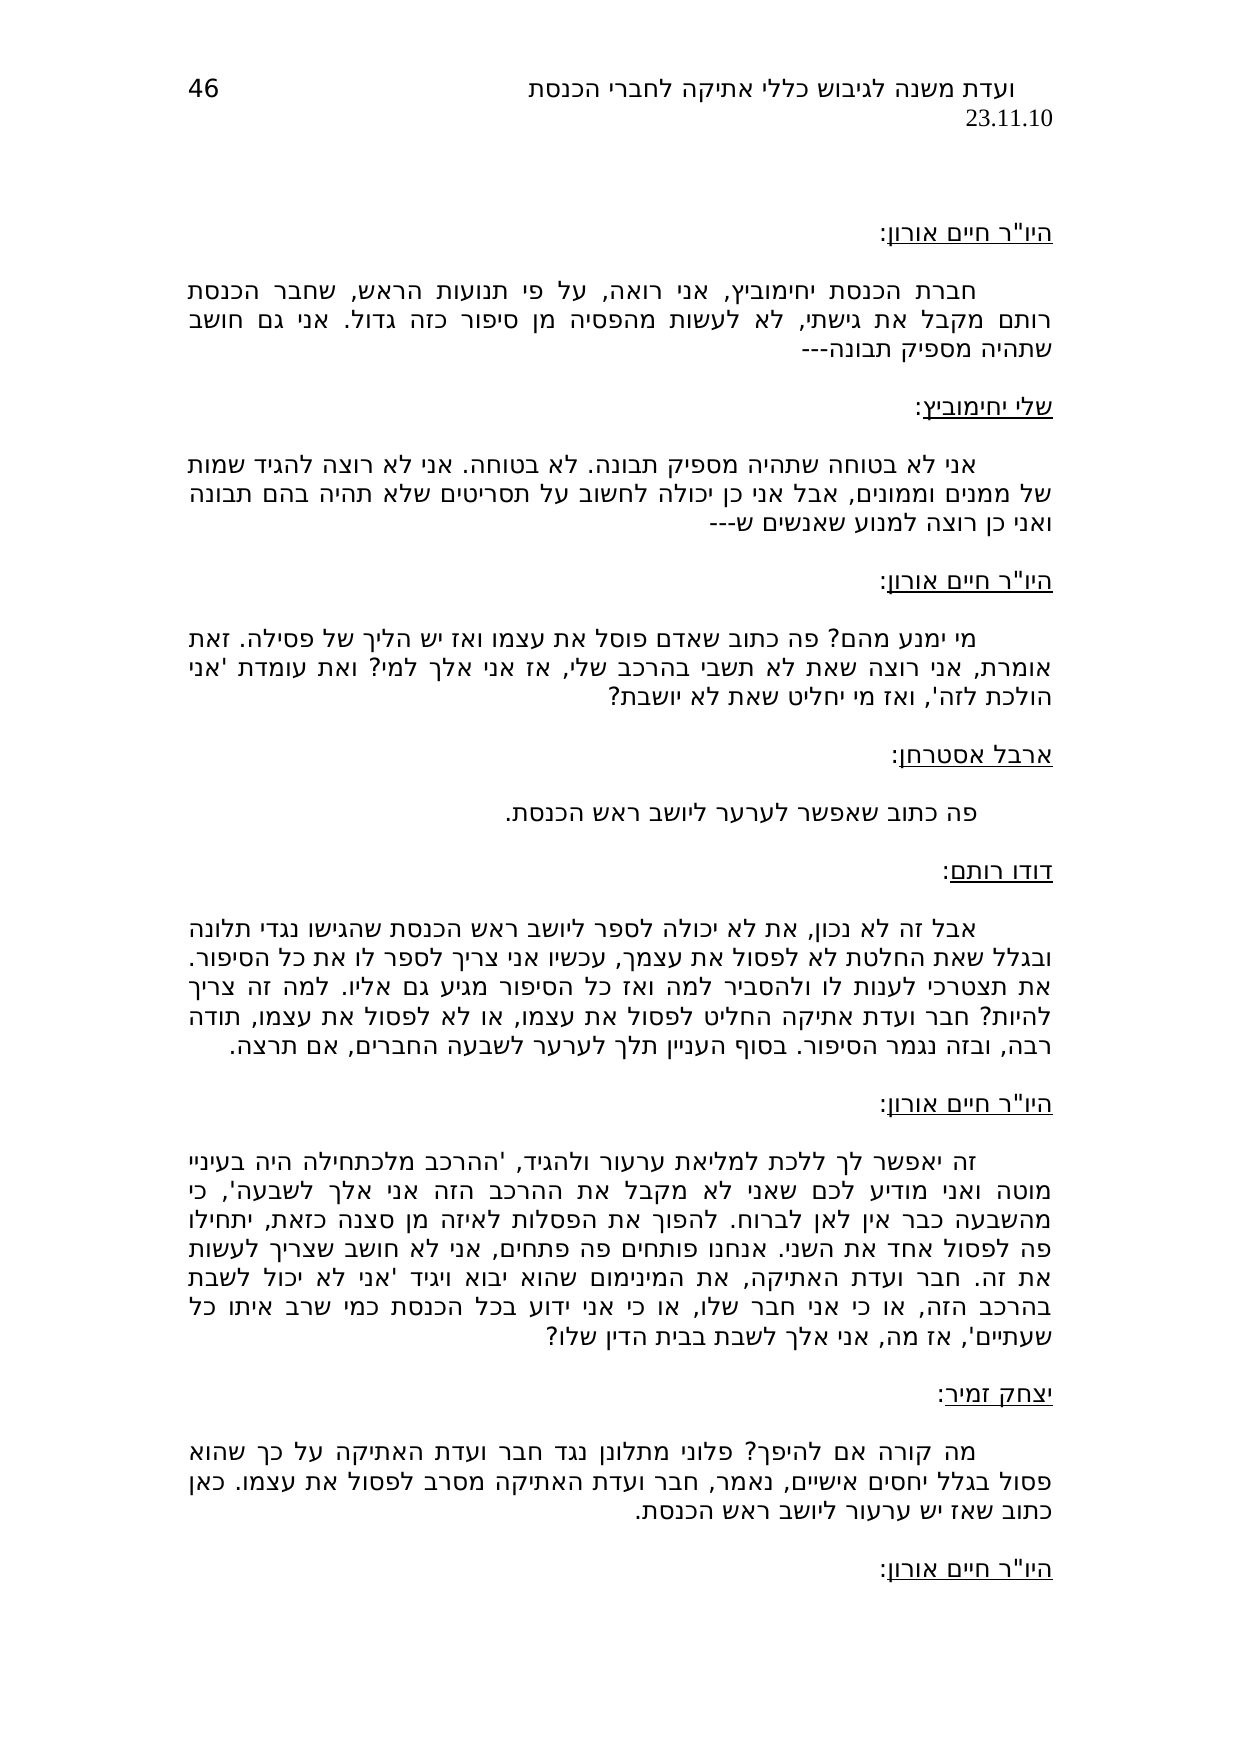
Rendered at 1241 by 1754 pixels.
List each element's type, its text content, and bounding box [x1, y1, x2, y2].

text ארבל אסטרחן: [187, 740, 1053, 769]
text פה כתוב שאפשר לערער ליושב ראש הכנסת. [187, 798, 1053, 827]
text היו"ר חיים אורון: [187, 218, 1053, 247]
text היו"ר חיים אורון: [187, 1089, 1053, 1118]
text אני לא בטוחה שתהיה מספיק תבונה. לא בטוחה. אני לא רוצה להגיד שמות של ממנים וממונים, אבל אני כן יכולה לחשוב על תסריטים שלא תהיה בהם תבונה ואני כן רוצה למנוע שאנשים ש--- [187, 450, 1053, 537]
text מי ימנע מהם? פה כתוב שאדם פוסל את עצמו ואז יש הליך של פסילה. זאת אומרת, אני רוצה שאת לא תשבי בהרכב שלי, אז אני אלך למי? ואת עומדת 'אני הולכת לזה', ואז מי יחליט שאת לא יושבת? [187, 624, 1053, 712]
text אבל זה לא נכון, את לא יכולה לספר ליושב ראש הכנסת שהגישו נגדי תלונה ובגלל שאת החלטת לא לפסול את עצמך, עכשיו אני צריך לספר לו את כל הסיפור. את תצטרכי לענות לו ולהסביר למה ואז כל הסיפור מגיע גם אליו. למה זה צריך להיות? חבר ועדת אתיקה החליט לפסול את עצמו, או לא לפסול את עצמו, תודה רבה, ובזה נגמר הסיפור. בסוף העניין תלך לערער לשבעה החברים, אם תרצה. [187, 914, 1053, 1060]
text היו"ר חיים אורון: [187, 1554, 1053, 1583]
text שלי יחימוביץ: [187, 392, 1053, 421]
text חברת הכנסת יחימוביץ, אני רואה, על פי תנועות הראש, שחבר הכנסת רותם מקבל את גישתי, לא לעשות מהפסיה מן סיפור כזה גדול. אני גם חושב שתהיה מספיק תבונה--- [187, 276, 1053, 363]
text זה יאפשר לך ללכת למליאת ערעור ולהגיד, 'ההרכב מלכתחילה היה בעיניי מוטה ואני מודיע לכם שאני לא מקבל את ההרכב הזה אני אלך לשבעה', כי מהשבעה כבר אין לאן לברוח. להפוך את הפסלות לאיזה מן סצנה כזאת, יתחילו פה לפסול אחד את השני. אנחנו פותחים פה פתחים, אני לא חושב שצריך לעשות את זה. חבר ועדת האתיקה, את המינימום שהוא יבוא ויגיד 'אני לא יכול לשבת בהרכב הזה, או כי אני חבר שלו, או כי אני ידוע בכל הכנסת כמי שרב איתו כל שעתיים', אז מה, אני אלך לשבת בבית הדין שלו? [187, 1147, 1053, 1351]
text דודו רותם: [187, 856, 1053, 885]
text היו"ר חיים אורון: [187, 566, 1053, 595]
text מה קורה אם להיפך? פלוני מתלונן נגד חבר ועדת האתיקה על כך שהוא פסול בגלל יחסים אישיים, נאמר, חבר ועדת האתיקה מסרב לפסול את עצמו. כאן כתוב שאז יש ערעור ליושב ראש הכנסת. [187, 1437, 1053, 1525]
text יצחק זמיר: [187, 1379, 1053, 1409]
